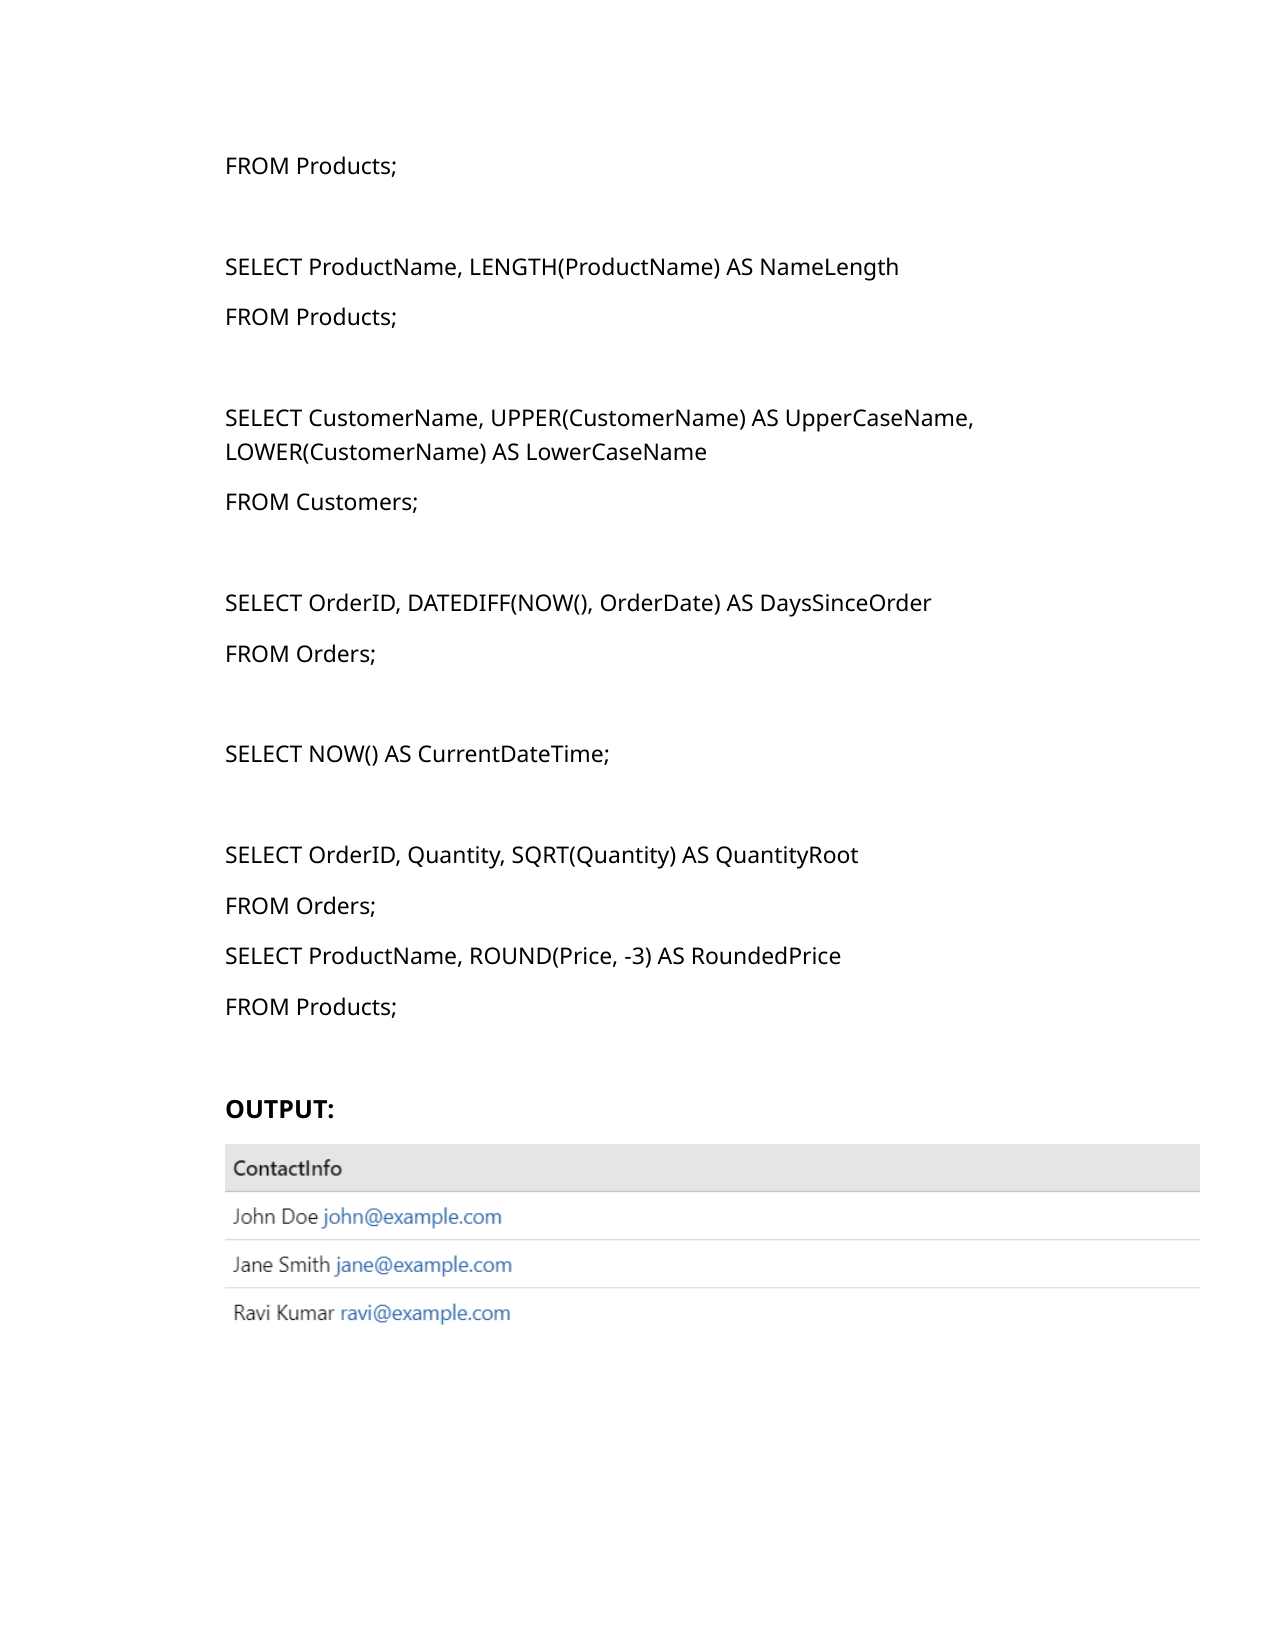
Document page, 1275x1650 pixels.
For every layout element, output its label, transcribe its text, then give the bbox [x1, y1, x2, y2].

text FROM Products; [225, 150, 1125, 181]
text FROM Products; [225, 990, 1125, 1022]
text SELECT OrderID, DATEDIFF(NOW(), OrderDate) AS DaysSinceOrder [225, 587, 1125, 618]
text FROM Orders; [225, 637, 1125, 669]
text SELECT ProductName, LENGTH(ProductName) AS NameLength [225, 251, 1125, 282]
text SELECT ProductName, ROUND(Price, -3) AS RoundedPrice [225, 940, 1125, 971]
text SELECT CustomerName, UPPER(CustomerName) AS UpperCaseName, LOWER(CustomerName) AS LowerCaseName [225, 402, 1125, 467]
text FROM Customers; [225, 486, 1125, 517]
text FROM Orders; [225, 889, 1125, 921]
picture [225, 1144, 1200, 1326]
text OUTPUT: [225, 1091, 1125, 1125]
text FROM Products; [225, 301, 1125, 332]
text SELECT NOW() AS CurrentDateTime; [225, 738, 1125, 769]
text SELECT OrderID, Quantity, SQRT(Quantity) AS QuantityRoot [225, 839, 1125, 870]
